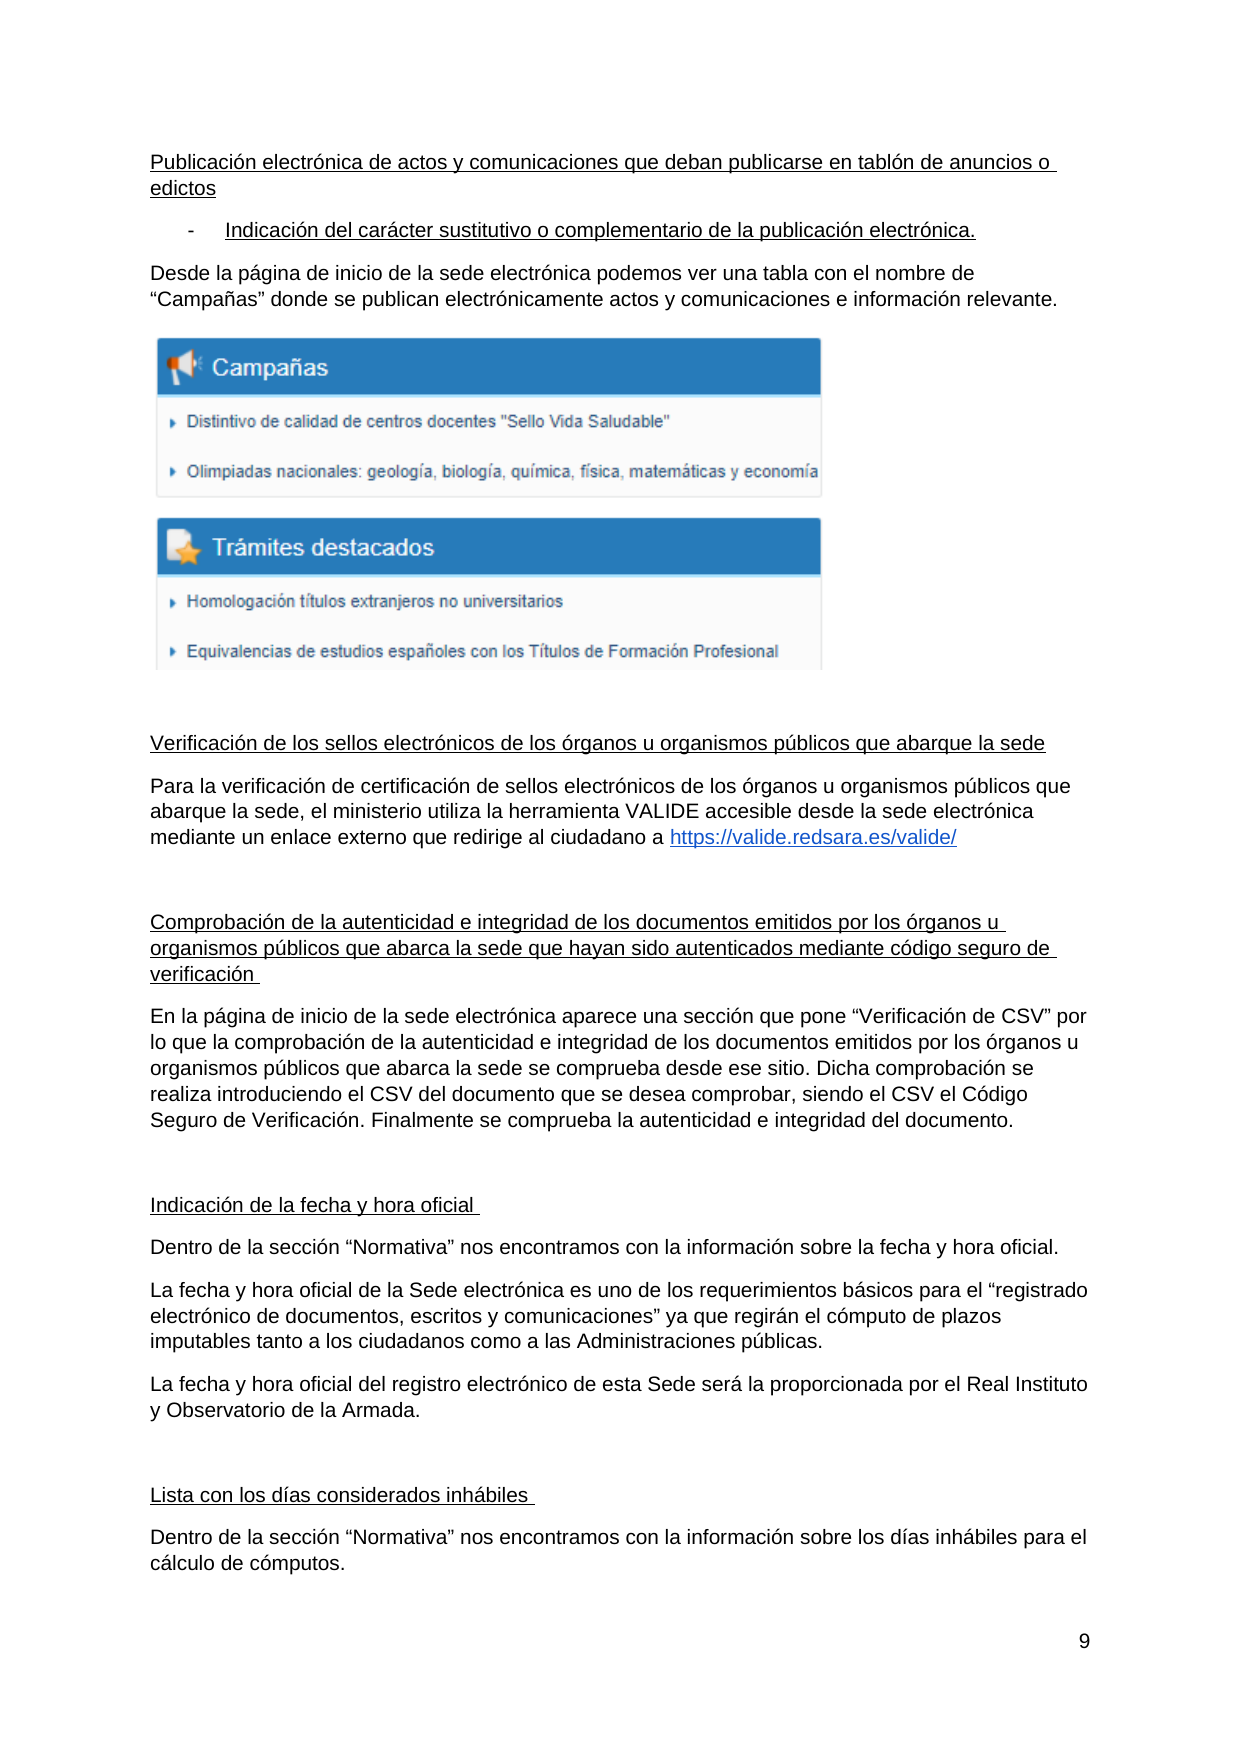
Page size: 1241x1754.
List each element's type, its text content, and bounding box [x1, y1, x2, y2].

text Comprobación de la autenticidad e integridad de los documentos emitidos por los órganos u organismos públicos que abarca la sede que hayan sido autenticados mediante código seguro de verificación [150, 910, 1090, 986]
text Para la verificación de certificación de sellos electrónicos de los órganos u organismos públicos que abarque la sede, el ministerio utiliza la herramienta VALIDE accesible desde la sede electrónica mediante un enlace externo que redirige al ciudadano a https://valide.redsara.es/valide/ [150, 773, 1090, 849]
text En la página de inicio de la sede electrónica aparece una sección que pone “Verificación de CSV” por lo que la comprobación de la autenticidad e integridad de los documentos emitidos por los órganos u organismos públicos que abarca la sede se comprueba desde ese sitio. Dicha comprobación se realiza introduciendo el CSV del documento que se desea comprobar, siendo el CSV el Código Seguro de Verificación. Finalmente se comprueba la autenticidad e integridad del documento. [150, 1004, 1090, 1132]
text Verificación de los sellos electrónicos de los órganos u organismos públicos que abarque la sede [150, 731, 1090, 755]
text Desde la página de inicio de la sede electrónica podemos ver una tabla con el nombre de “Campañas” donde se publican electrónicamente actos y comunicaciones e información relevante. [150, 261, 1090, 311]
text La fecha y hora oficial del registro electrónico de esta Sede será la proporcionada por el Real Instituto y Observatorio de la Armada. [150, 1372, 1090, 1422]
text Lista con los días considerados inhábiles [150, 1483, 1090, 1507]
text La fecha y hora oficial de la Sede electrónica es uno de los requerimientos básicos para el “registrado electrónico de documentos, escritos y comunicaciones” ya que regirán el cómputo de plazos imputables tanto a los ciudadanos como a las Administraciones públicas. [150, 1278, 1090, 1353]
text Dentro de la sección “Normativa” nos encontramos con la información sobre los días inhábiles para el cálculo de cómputos. [150, 1525, 1090, 1575]
text Indicación de la fecha y hora oficial [150, 1193, 1090, 1217]
picture [150, 329, 824, 670]
text Publicación electrónica de actos y comunicaciones que deban publicarse en tablón de anuncios o edictos [150, 150, 1090, 200]
list Indicación del carácter sustitutivo o complementario de la publicación electrónica. [187, 218, 1090, 242]
text Dentro de la sección “Normativa” nos encontramos con la información sobre la fecha y hora oficial. [150, 1235, 1090, 1259]
